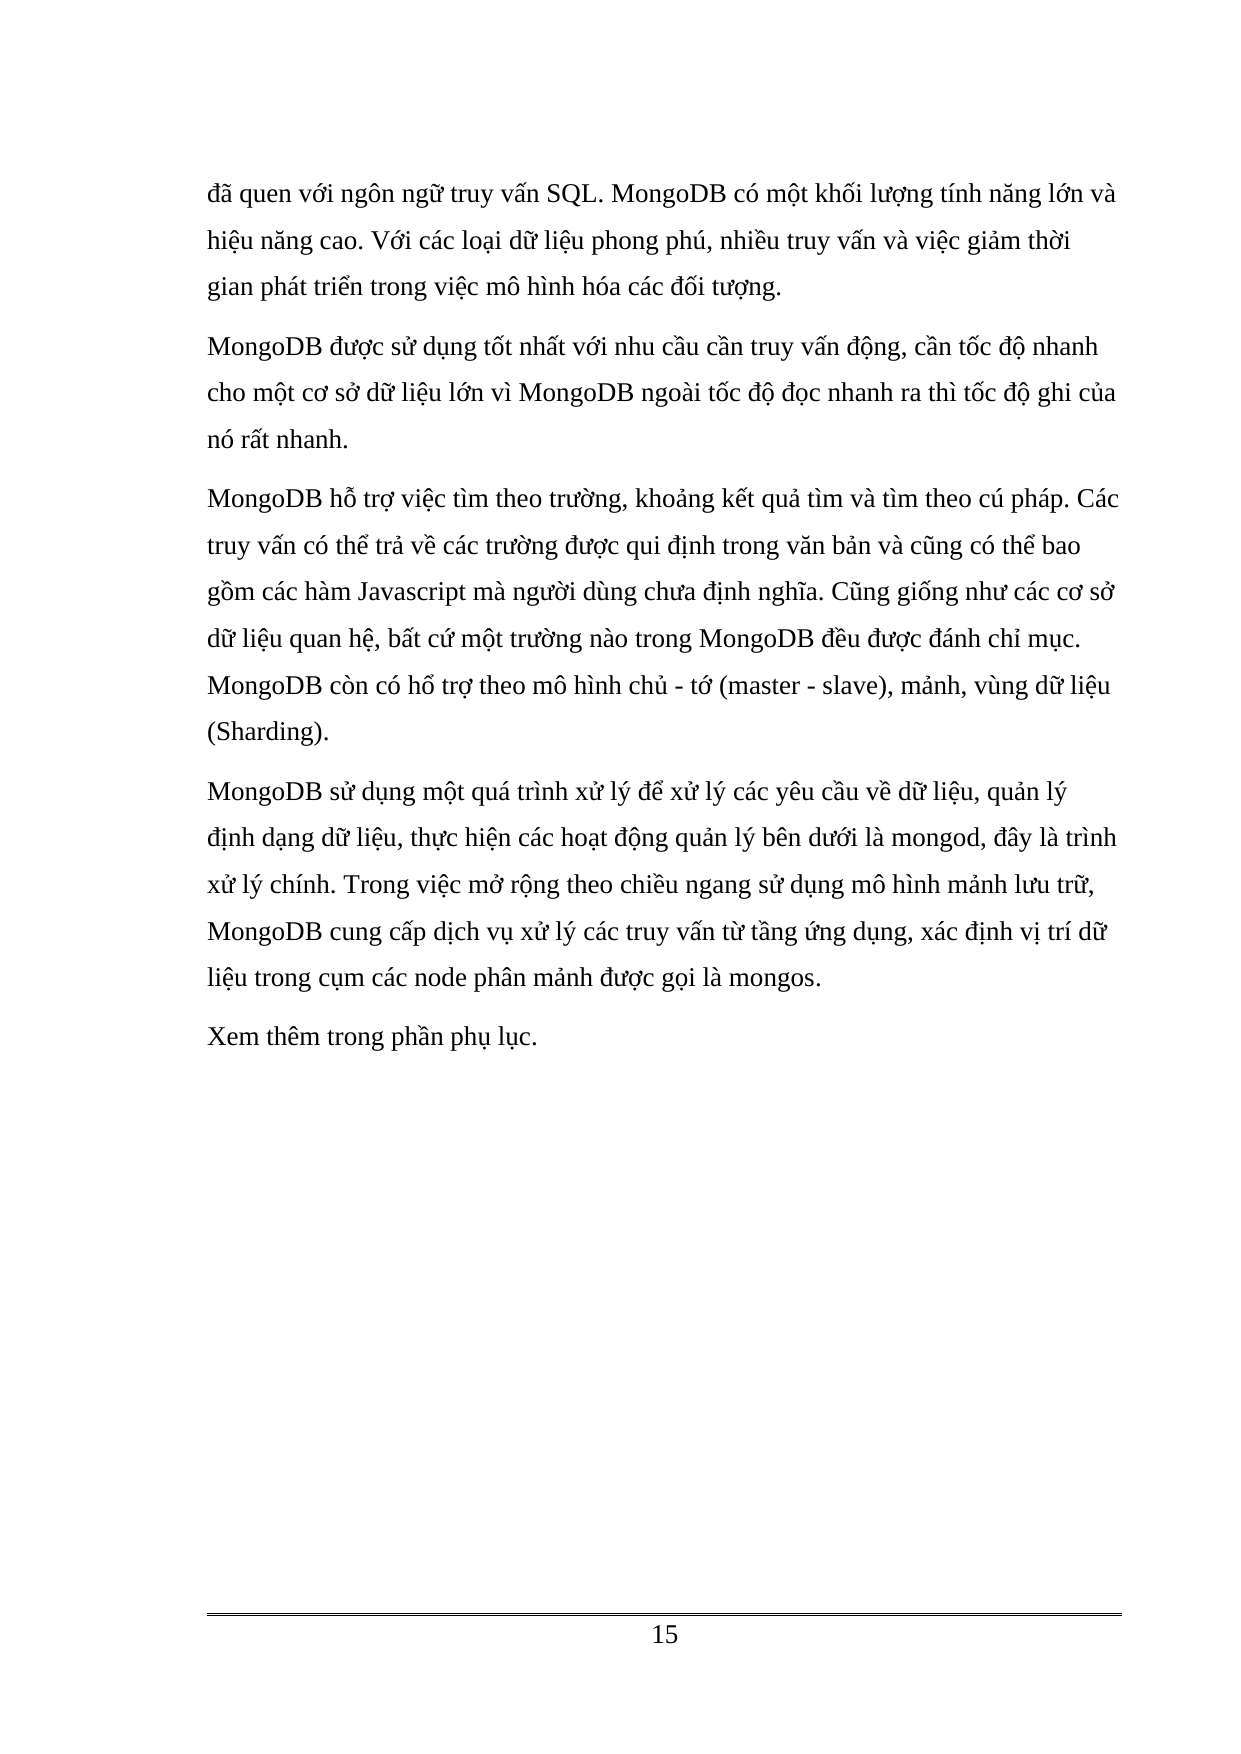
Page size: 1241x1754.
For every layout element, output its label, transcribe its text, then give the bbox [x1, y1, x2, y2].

text MongoDB sử dụng một quá trình xử lý để xử lý các yêu cầu về dữ liệu, quản lý định dạng dữ liệu, thực hiện các hoạt động quản lý bên dưới là mongod, đây là trình xử lý chính. Trong việc mở rộng theo chiều ngang sử dụng mô hình mảnh lưu trữ, MongoDB cung cấp dịch vụ xử lý các truy vấn từ tầng ứng dụng, xác định vị trí dữ liệu trong cụm các node phân mảnh được gọi là mongos. [207, 775, 1122, 992]
text MongoDB hỗ trợ việc tìm theo trường, khoảng kết quả tìm và tìm theo cú pháp. Các truy vấn có thể trả về các trường được qui định trong văn bản và cũng có thể bao gồm các hàm Javascript mà người dùng chưa định nghĩa. Cũng giống như các cơ sở dữ liệu quan hệ, bất cứ một trường nào trong MongoDB đều được đánh chỉ mục. MongoDB còn có hổ trợ theo mô hình chủ - tớ (master - slave), mảnh, vùng dữ liệu (Sharding). [207, 482, 1122, 747]
text Xem thêm trong phần phụ lục. [207, 1021, 1122, 1052]
text MongoDB được sử dụng tốt nhất với nhu cầu cần truy vấn động, cần tốc độ nhanh cho một cơ sở dữ liệu lớn vì MongoDB ngoài tốc độ đọc nhanh ra thì tốc độ ghi của nó rất nhanh. [207, 330, 1122, 454]
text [207, 177, 1122, 302]
